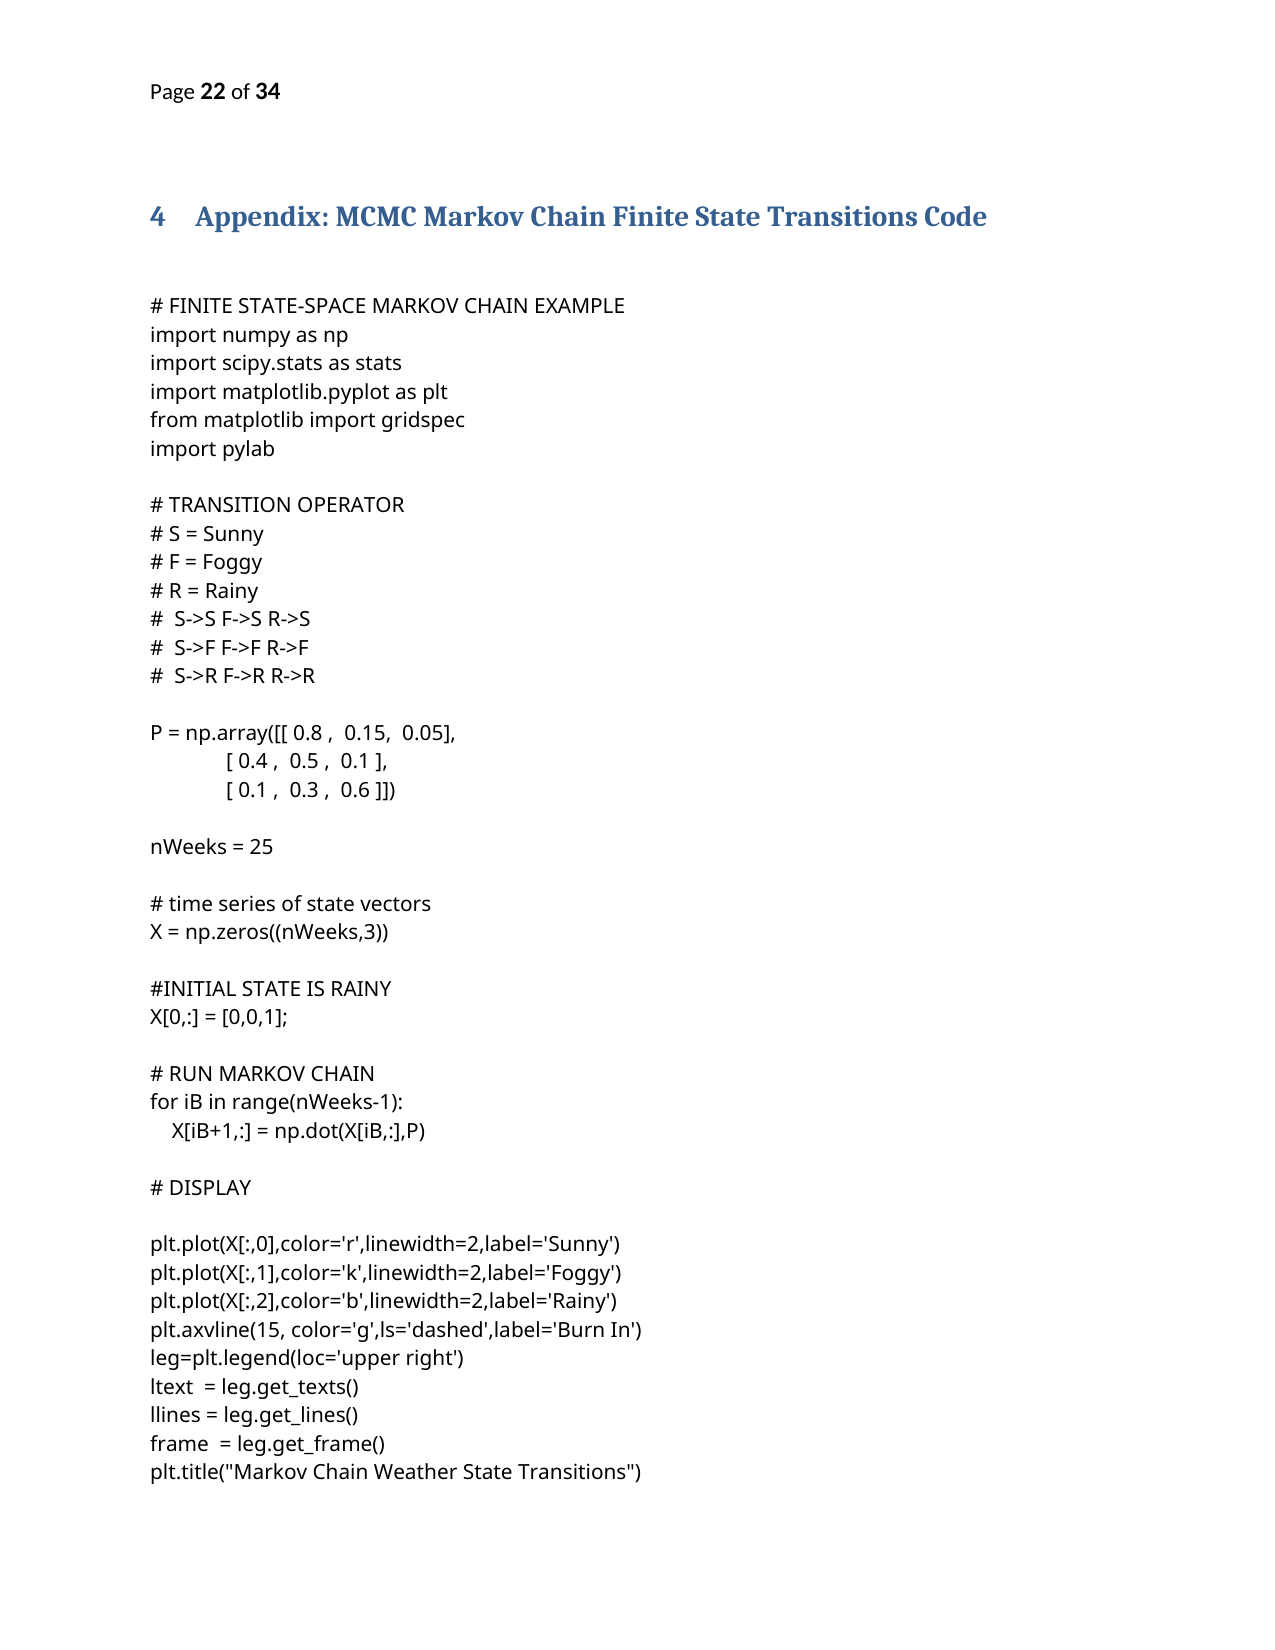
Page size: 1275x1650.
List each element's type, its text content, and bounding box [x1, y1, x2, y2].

text import matplotlib.pyplot as plt [150, 377, 1125, 405]
text plt.plot(X[:,0],color='r',linewidth=2,label='Sunny') [150, 1229, 1125, 1258]
text for iB in range(nWeeks-1): [150, 1087, 1125, 1116]
text # FINITE STATE-SPACE MARKOV CHAIN EXAMPLE [150, 292, 1125, 320]
text llines = leg.get_lines() [150, 1400, 1125, 1429]
text plt.title("Markov Chain Weather State Transitions") [150, 1457, 1125, 1486]
text # F = Foggy [150, 547, 1125, 576]
text X = np.zeros((nWeeks,3)) [150, 917, 1125, 946]
text plt.plot(X[:,1],color='k',linewidth=2,label='Foggy') [150, 1258, 1125, 1286]
text #INITIAL STATE IS RAINY [150, 974, 1125, 1002]
text # DISPLAY [150, 1173, 1125, 1201]
text # S = Sunny [150, 519, 1125, 547]
subtitle Appendix: MCMC Markov Chain Finite State Transitions Code [150, 200, 1125, 233]
text # TRANSITION OPERATOR [150, 491, 1125, 519]
text X[iB+1,:] = np.dot(X[iB,:],P) [150, 1116, 1125, 1144]
text import scipy.stats as stats [150, 348, 1125, 377]
text nWeeks = 25 [150, 832, 1125, 860]
text frame = leg.get_frame() [150, 1429, 1125, 1457]
text import numpy as np [150, 320, 1125, 348]
text # S->R F->R R->R [150, 661, 1125, 690]
text # S->F F->F R->F [150, 633, 1125, 661]
text plt.plot(X[:,2],color='b',linewidth=2,label='Rainy') [150, 1286, 1125, 1315]
text X[0,:] = [0,0,1]; [150, 1002, 1125, 1031]
text # R = Rainy [150, 576, 1125, 604]
text [ 0.4 , 0.5 , 0.1 ], [150, 747, 1125, 775]
text ltext = leg.get_texts() [150, 1372, 1125, 1400]
text [ 0.1 , 0.3 , 0.6 ]]) [150, 775, 1125, 803]
text P = np.array([[ 0.8 , 0.15, 0.05], [150, 718, 1125, 747]
text import pylab [150, 434, 1125, 462]
text # S->S F->S R->S [150, 604, 1125, 633]
text plt.axvline(15, color='g',ls='dashed',label='Burn In') [150, 1315, 1125, 1343]
text # time series of state vectors [150, 889, 1125, 917]
text # RUN MARKOV CHAIN [150, 1059, 1125, 1087]
text leg=plt.legend(loc='upper right') [150, 1343, 1125, 1372]
text from matplotlib import gridspec [150, 405, 1125, 434]
